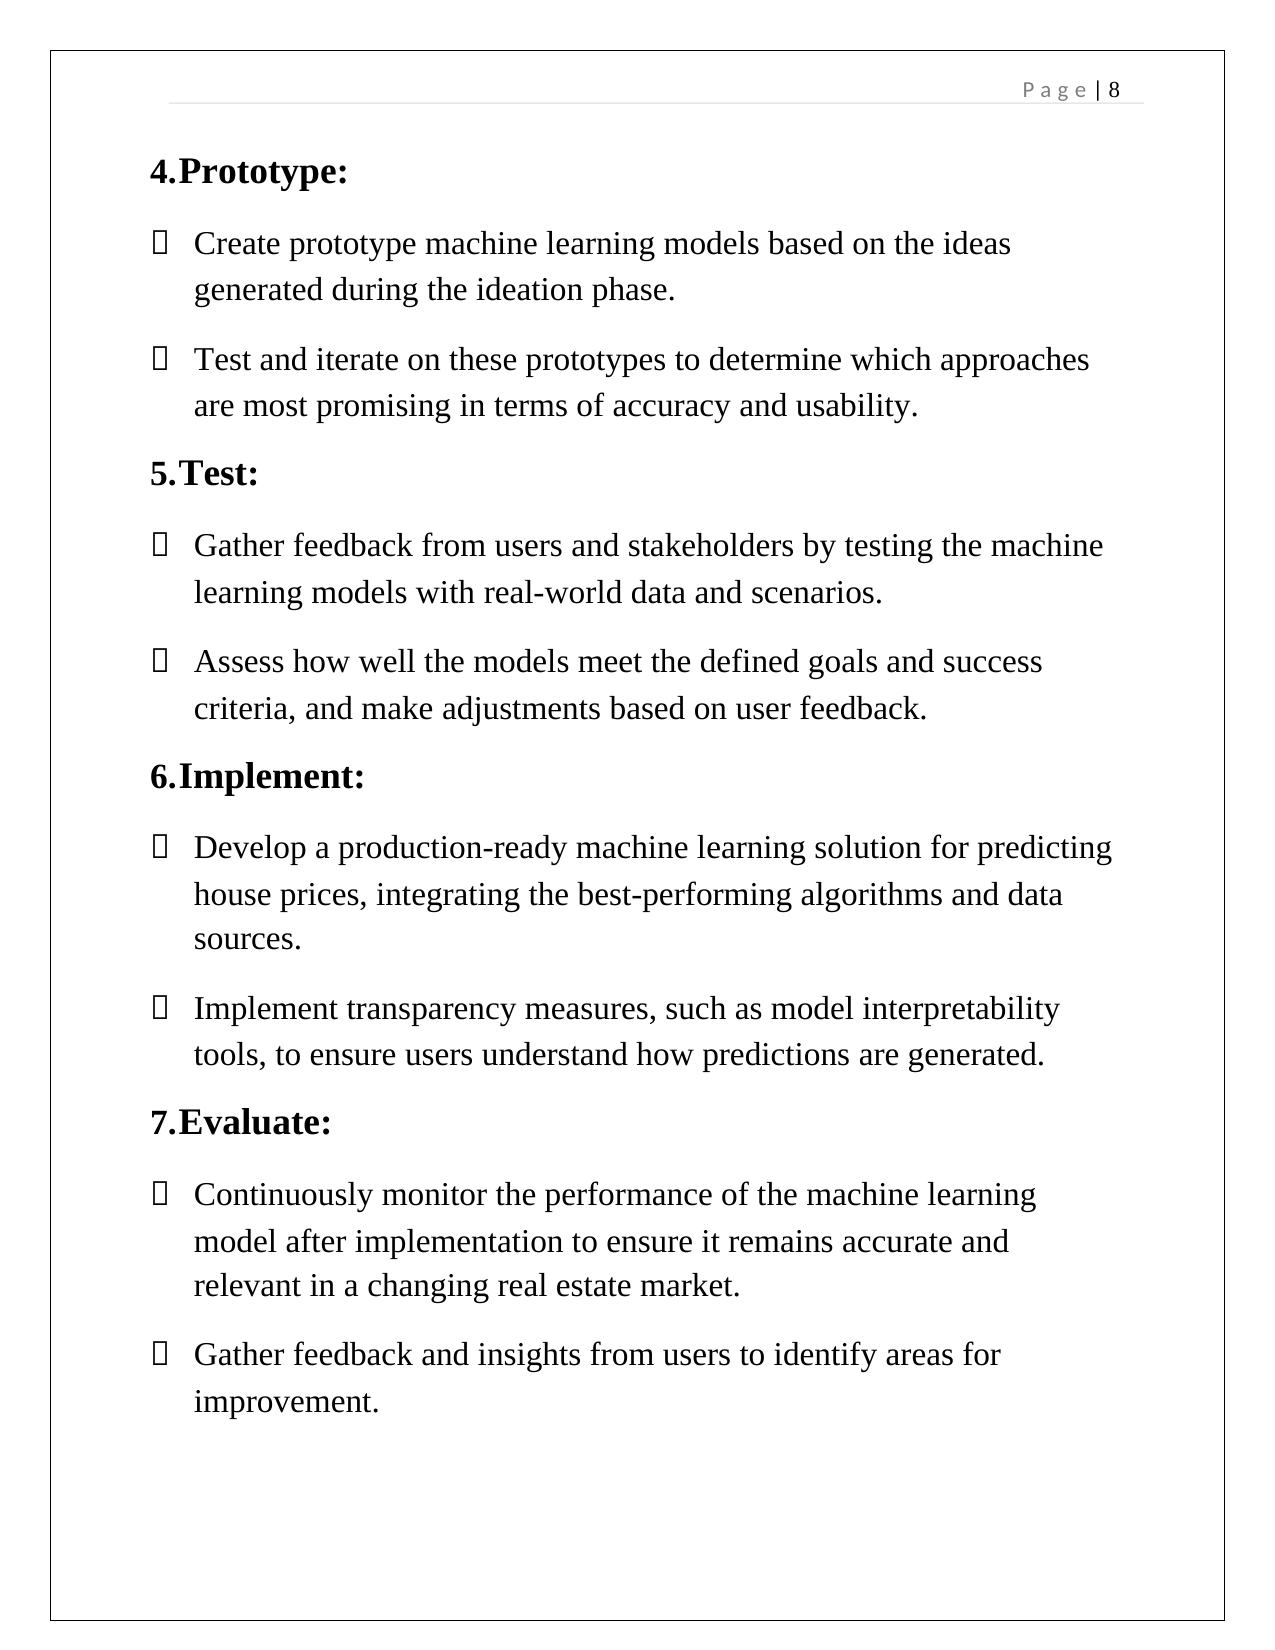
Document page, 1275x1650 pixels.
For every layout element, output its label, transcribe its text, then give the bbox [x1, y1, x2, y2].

subtitle Test: [150, 450, 1164, 493]
list Continuously monitor the performance of the machine learning model after implementation to ensure it remains accurate and relevant in a changing real estate market. [150, 1170, 1037, 1303]
list Create prototype machine learning models based on the ideas generated during the ideation phase. [150, 218, 1012, 308]
list Assess how well the models meet the defined goals and success criteria, and make adjustments based on user feedback. [150, 637, 1044, 726]
list Develop a production-ready machine learning solution for predicting house prices, integrating the best-performing algorithms and data sources. [150, 823, 1113, 957]
subtitle Implement: [150, 753, 1164, 796]
list Implement transparency measures, such as model interpretability tools, to ensure users understand how predictions are generated. [150, 983, 1062, 1073]
list Gather feedback from users and stakeholders by testing the machine learning models with real-world data and scenarios. [150, 521, 1104, 610]
list Gather feedback and insights from users to identify areas for improvement. [150, 1330, 1002, 1419]
list Test and iterate on these prototypes to determine which approaches are most promising in terms of accuracy and usability. [150, 334, 1091, 424]
subtitle Prototype: [150, 148, 1164, 191]
subtitle Evaluate: [150, 1099, 1164, 1143]
